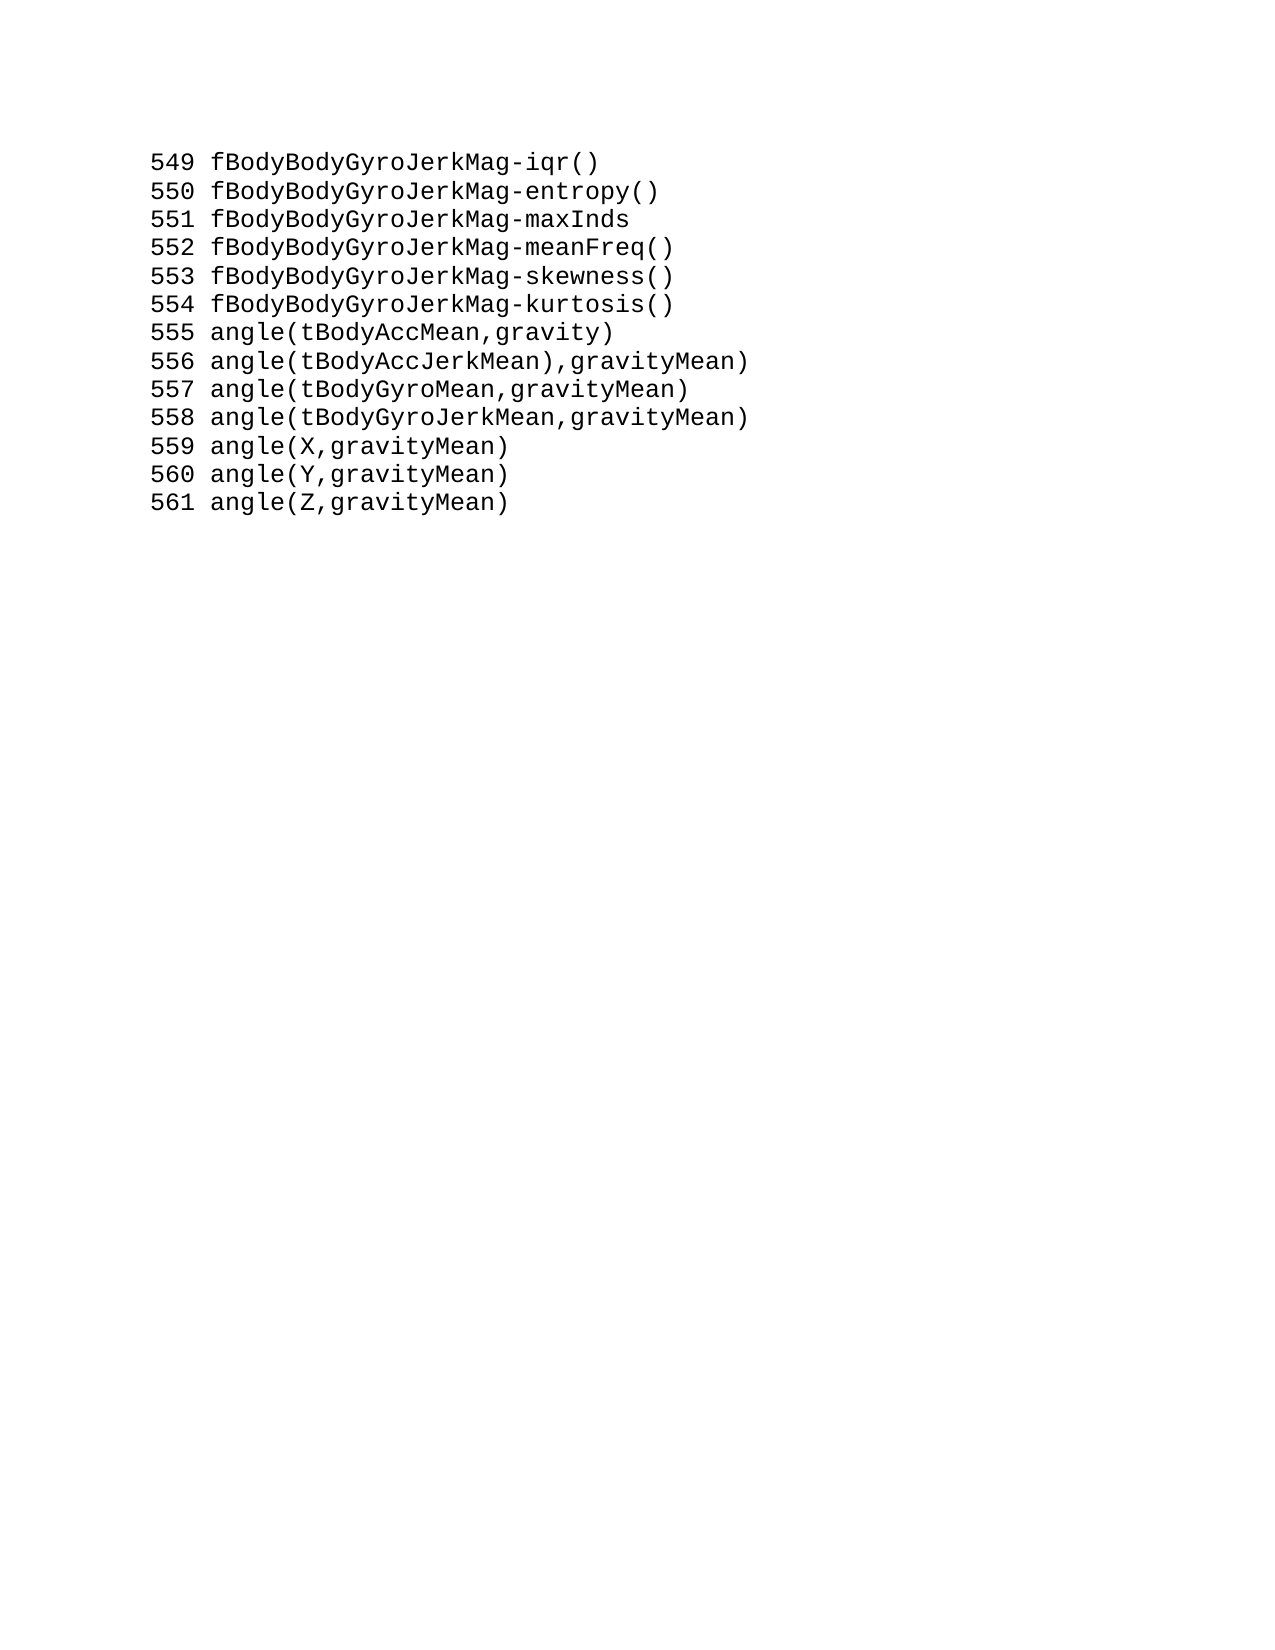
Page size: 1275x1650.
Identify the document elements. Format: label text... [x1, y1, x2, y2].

text 552 fBodyBodyGyroJerkMag-meanFreq() [150, 235, 1125, 263]
text 554 fBodyBodyGyroJerkMag-kurtosis() [150, 292, 1125, 320]
text 549 fBodyBodyGyroJerkMag-iqr() [150, 150, 1125, 178]
text 550 fBodyBodyGyroJerkMag-entropy() [150, 178, 1125, 207]
text 560 angle(Y,gravityMean) [150, 462, 1125, 490]
text 556 angle(tBodyAccJerkMean),gravityMean) [150, 348, 1125, 377]
text 551 fBodyBodyGyroJerkMag-maxInds [150, 207, 1125, 235]
text 553 fBodyBodyGyroJerkMag-skewness() [150, 263, 1125, 292]
text 558 angle(tBodyGyroJerkMean,gravityMean) [150, 405, 1125, 433]
text 555 angle(tBodyAccMean,gravity) [150, 320, 1125, 348]
text 559 angle(X,gravityMean) [150, 433, 1125, 462]
text 557 angle(tBodyGyroMean,gravityMean) [150, 377, 1125, 405]
text 561 angle(Z,gravityMean) [150, 490, 1125, 518]
